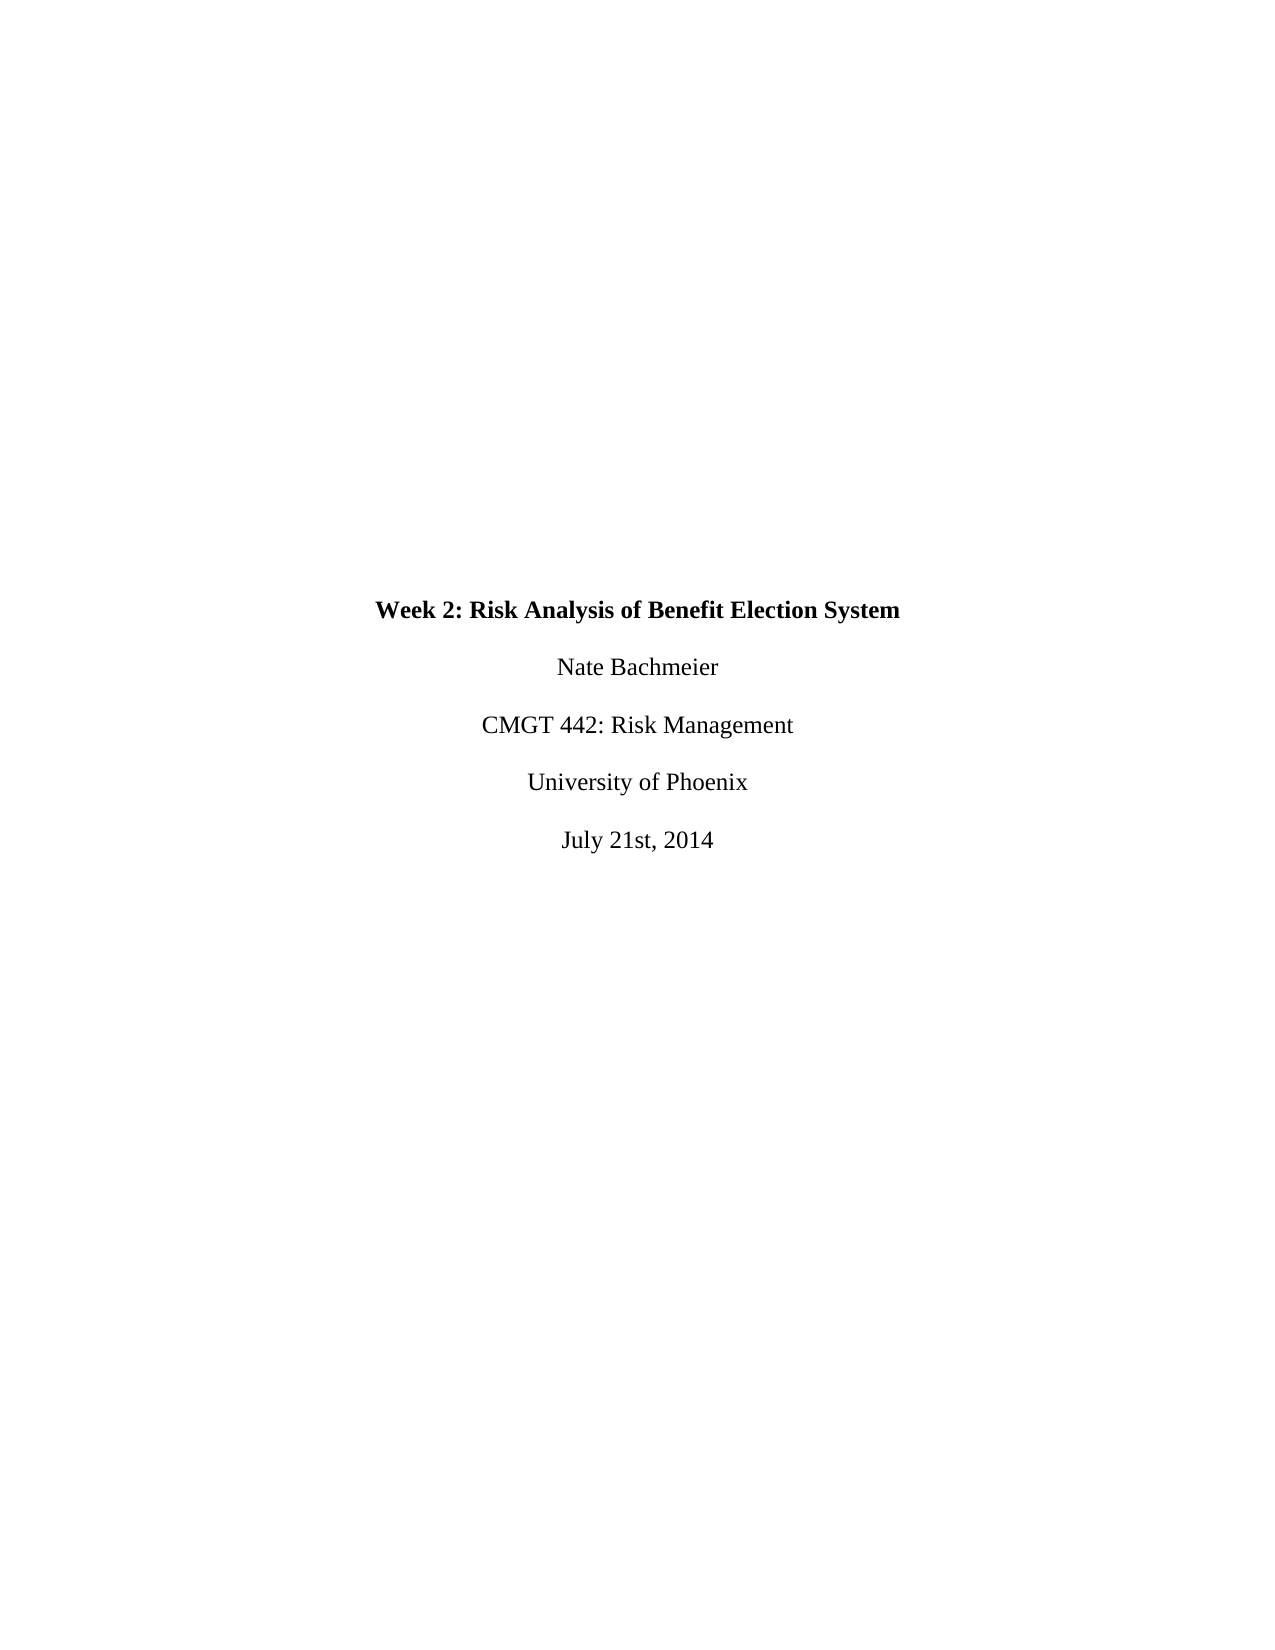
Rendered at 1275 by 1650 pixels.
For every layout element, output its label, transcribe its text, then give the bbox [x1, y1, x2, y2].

text Week 2: Risk Analysis of Benefit Election System Nate Bachmeier CMGT 442: Risk Management University of Phoenix July 21st, 2014 [150, 595, 1125, 854]
